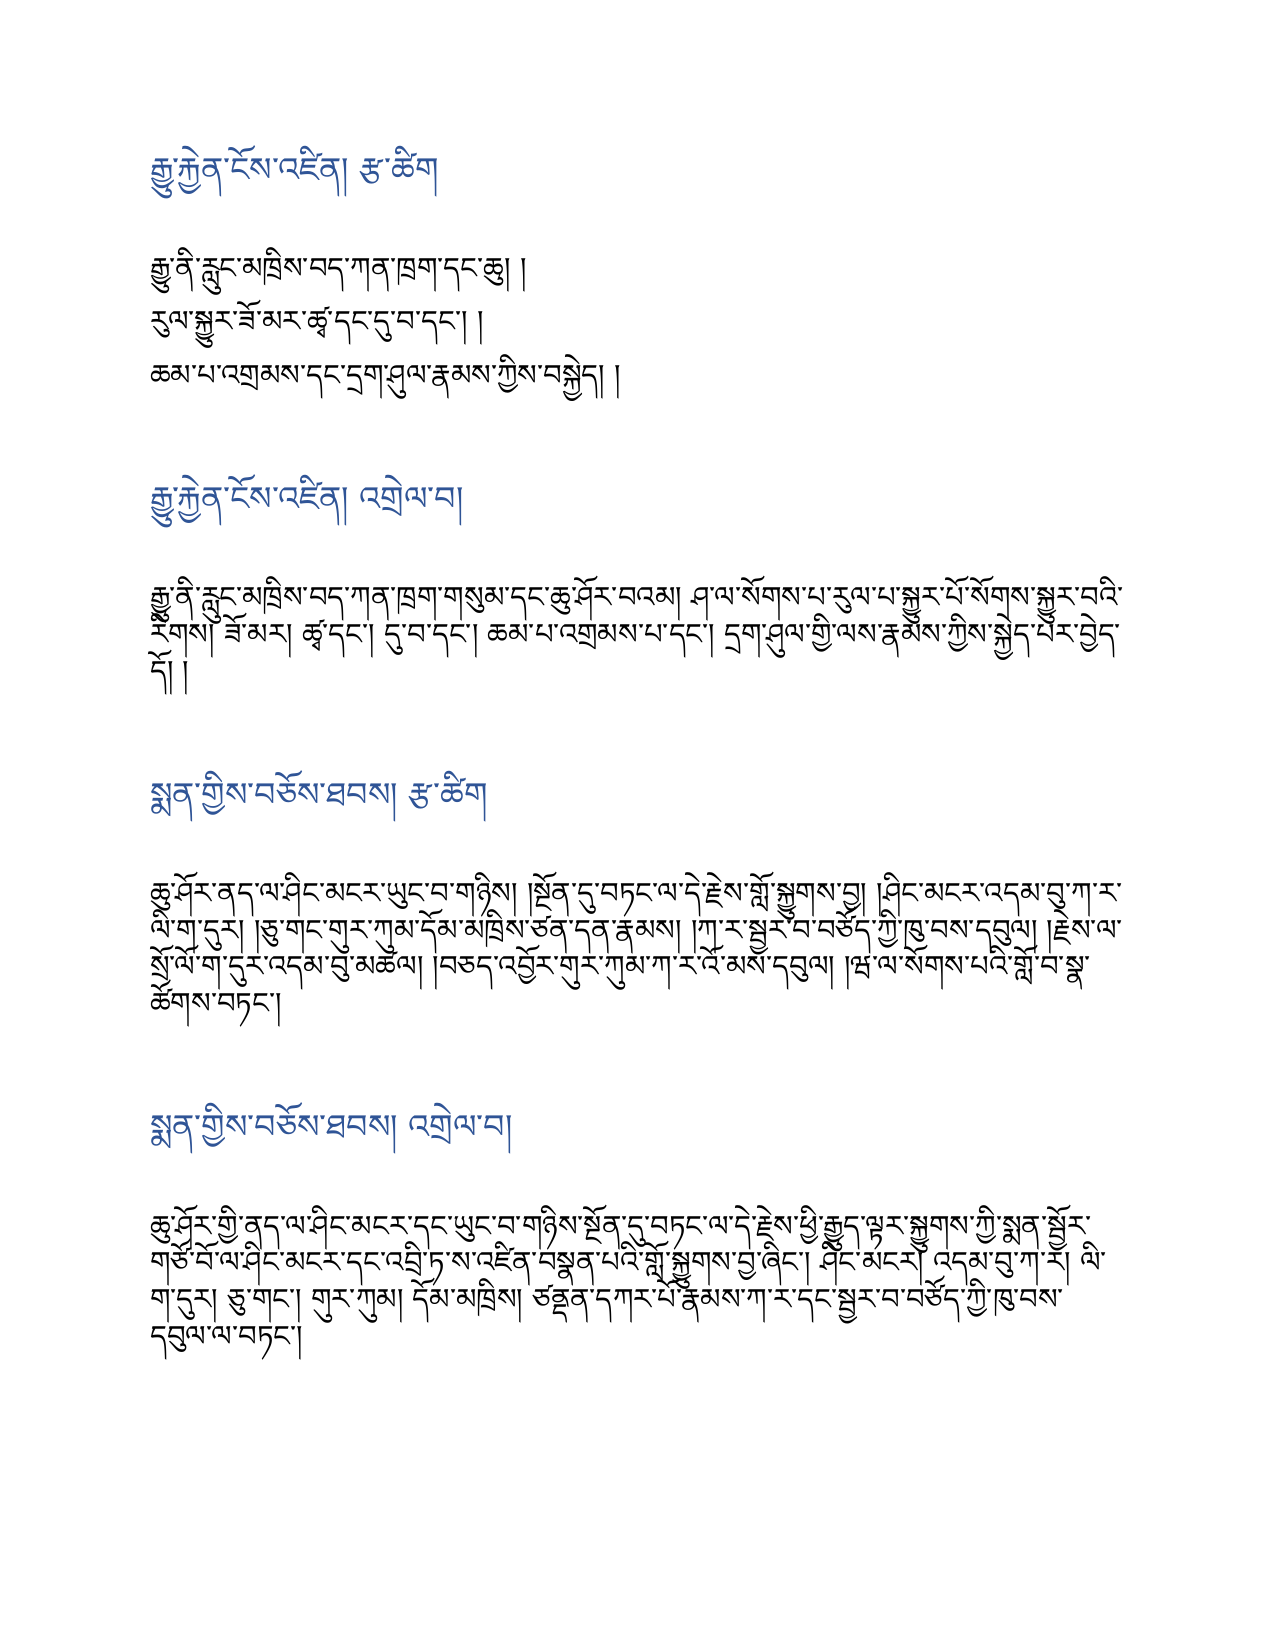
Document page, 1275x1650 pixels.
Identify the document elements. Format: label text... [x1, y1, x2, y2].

subtitle སྨན་གྱིས་བཅོས་ཐབས། འགྲེལ་བ། [150, 1107, 1125, 1146]
subtitle རྒྱུ་རྐྱེན་ངོས་འཛིན། འགྲེལ་བ། [150, 479, 1125, 518]
text རྒྱུ་ནི་རླུང་མཁྲིས་བད་ཀན་ཁྲག་གསུམ་དང་ཆུ་ཤོར་བའམ། ཤ་ལ་སོགས་པ་རུལ་པ་སྐྱུར་པོ་སོགས་སྐྱུར་བའི་རིགས། ཟོ་མར། ཚྭ་དང༌། དུ་བ་དང༌། ཆམ་པ་འགྲམས་པ་དང༌། དྲག་ཤུལ་གྱི་ལས་རྣམས་ཀྱིས་སྐྱེད་པར་བྱེད་དོ། ། [150, 581, 1125, 688]
text རུལ་སྐྱུར་ཟོ་མར་ཚྭ་དང་དུ་བ་དང༌། ། [150, 305, 1125, 339]
text ཆུ་ཤོར་ནད་ལ་ཤིང་མངར་ཡུང་བ་གཉིས། །སྔོན་དུ་བཏང་ལ་དེ་རྗེས་གློ་སྐྱུགས་བྱ། །ཤིང་མངར་འདམ་བུ་ཀ་ར་ལི་ག་དུར། །ཅུ་གང་གུར་ཀུམ་དོམ་མཁྲིས་ཙན་དན་རྣམས། །ཀ་ར་སྦྱར་བ་བཙོད་ཀྱི་ཁུ་བས་དབུལ། །རྗེས་ལ་སྲོ་ལོ་ག་དུར་འདམ་བུ་མཚལ། །བཅད་འབྱོར་གུར་ཀུམ་ཀ་ར་འོ་མས་དབུལ། །ཝ་ལ་སོགས་པའི་གློ་བ་སྣ་ཚོགས་བཏང༌། [150, 876, 1125, 1020]
subtitle སྨན་གྱིས་བཅོས་ཐབས། རྩ་ཚིག [150, 775, 1125, 814]
subtitle རྒྱུ་རྐྱེན་ངོས་འཛིན། རྩ་ཚིག [150, 150, 1125, 189]
text རྒྱུ་ནི་རླུང་མཁྲིས་བད་ཀན་ཁྲག་དང་ཆུ། ། [150, 251, 1125, 285]
text ཆམ་པ་འགྲམས་དང་དྲག་ཤུལ་རྣམས་ཀྱིས་བསྐྱེད། ། [150, 358, 1125, 392]
text ཆུ་ཤོར་གྱི་ནད་ལ་ཤིང་མངར་དང་ཡུང་བ་གཉིས་སྔོན་དུ་བཏང་ལ་དེ་རྗེས་ཕྱི་རྒྱུད་ལྟར་སྐྱུགས་ཀྱི་སྨན་སྦྱོར་གཙོ་བོ་ལ་ཤིང་མངར་དང་འབྲི་ཏ་ས་འཛིན་བསྣན་པའི་གློ་སྐྱུགས་བྱ་ཞིང༌། ཤིང་མངར། འདམ་བུ་ཀ་ར། ལི་ག་དུར། ཅུ་གང༌། གུར་ཀུམ། དོམ་མཁྲིས། ཙནྡན་དཀར་པོ་རྣམས་ཀ་ར་དང་སྦྱར་བ་བཙོད་ཀྱི་ཁུ་བས་དབུལ་ལ་བཏང༌། [150, 1209, 1125, 1353]
